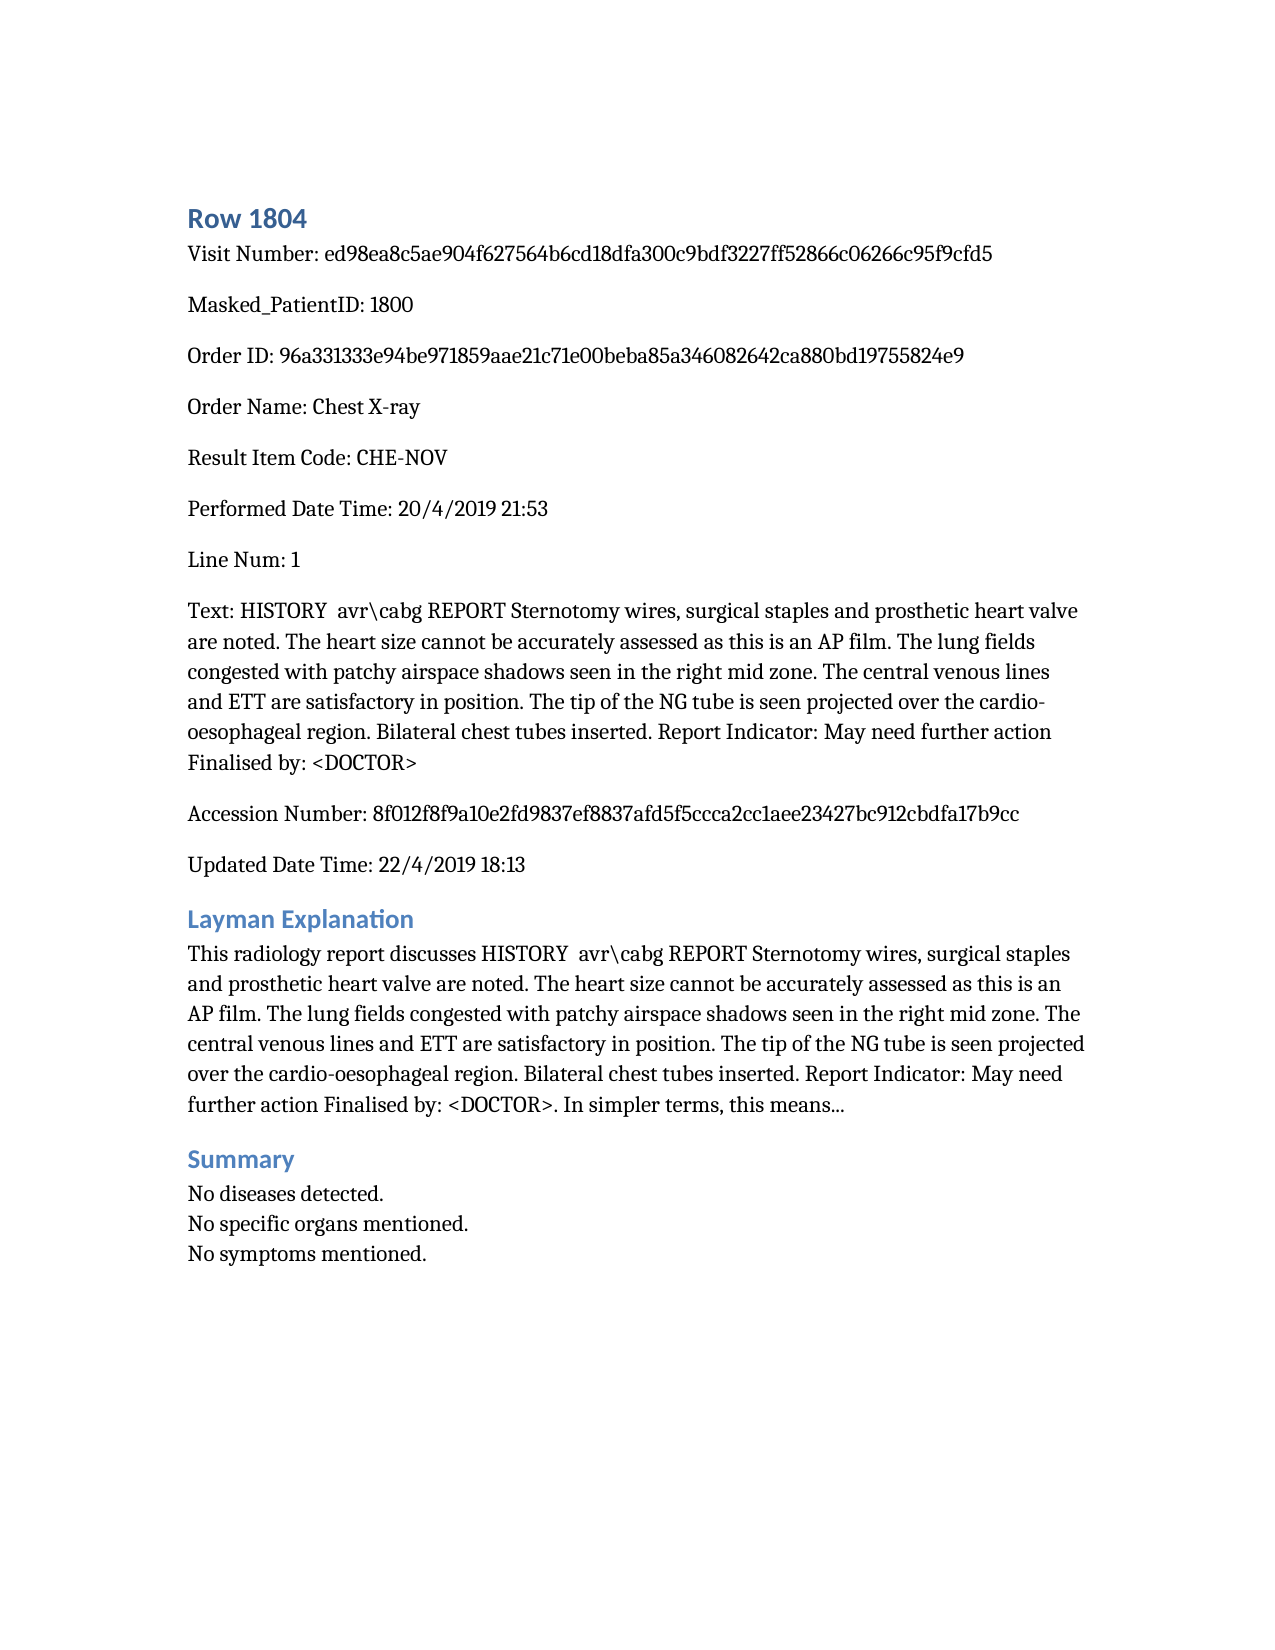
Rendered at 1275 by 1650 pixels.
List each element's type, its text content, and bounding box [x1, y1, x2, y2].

text Order Name: Chest X-ray [187, 394, 1087, 420]
text Line Num: 1 [187, 547, 1087, 573]
text This radiology report discusses HISTORY avr\cabg REPORT Sternotomy wires, surgical staples and prosthetic heart valve are noted. The heart size cannot be accurately assessed as this is an AP film. The lung fields congested with patchy airspace shadows seen in the right mid zone. The central venous lines and ETT are satisfactory in position. The tip of the NG tube is seen projected over the cardio-oesophageal region. Bilateral chest tubes inserted. Report Indicator: May need further action Finalised by: <DOCTOR>. In simpler terms, this means... [187, 940, 1087, 1118]
text Text: HISTORY avr\cabg REPORT Sternotomy wires, surgical staples and prosthetic heart valve are noted. The heart size cannot be accurately assessed as this is an AP film. The lung fields congested with patchy airspace shadows seen in the right mid zone. The central venous lines and ETT are satisfactory in position. The tip of the NG tube is seen projected over the cardio-oesophageal region. Bilateral chest tubes inserted. Report Indicator: May need further action Finalised by: <DOCTOR> [187, 598, 1087, 776]
text No diseases detected. No specific organs mentioned. No symptoms mentioned. [187, 1180, 1087, 1267]
text Result Item Code: CHE-NOV [187, 445, 1087, 471]
subtitle Row 1804 [187, 200, 1087, 236]
text Visit Number: ed98ea8c5ae904f627564b6cd18dfa300c9bdf3227ff52866c06266c95f9cfd5 [187, 241, 1087, 267]
text Performed Date Time: 20/4/2019 21:53 [187, 496, 1087, 522]
text Updated Date Time: 22/4/2019 18:13 [187, 851, 1087, 878]
text Masked_PatientID: 1800 [187, 292, 1087, 318]
subtitle Layman Explanation [187, 902, 1087, 935]
text Order ID: 96a331333e94be971859aae21c71e00beba85a346082642ca880bd19755824e9 [187, 343, 1087, 369]
text Accession Number: 8f012f8f9a10e2fd9837ef8837afd5f5ccca2cc1aee23427bc912cbdfa17b9cc [187, 800, 1087, 827]
subtitle Summary [187, 1142, 1087, 1175]
